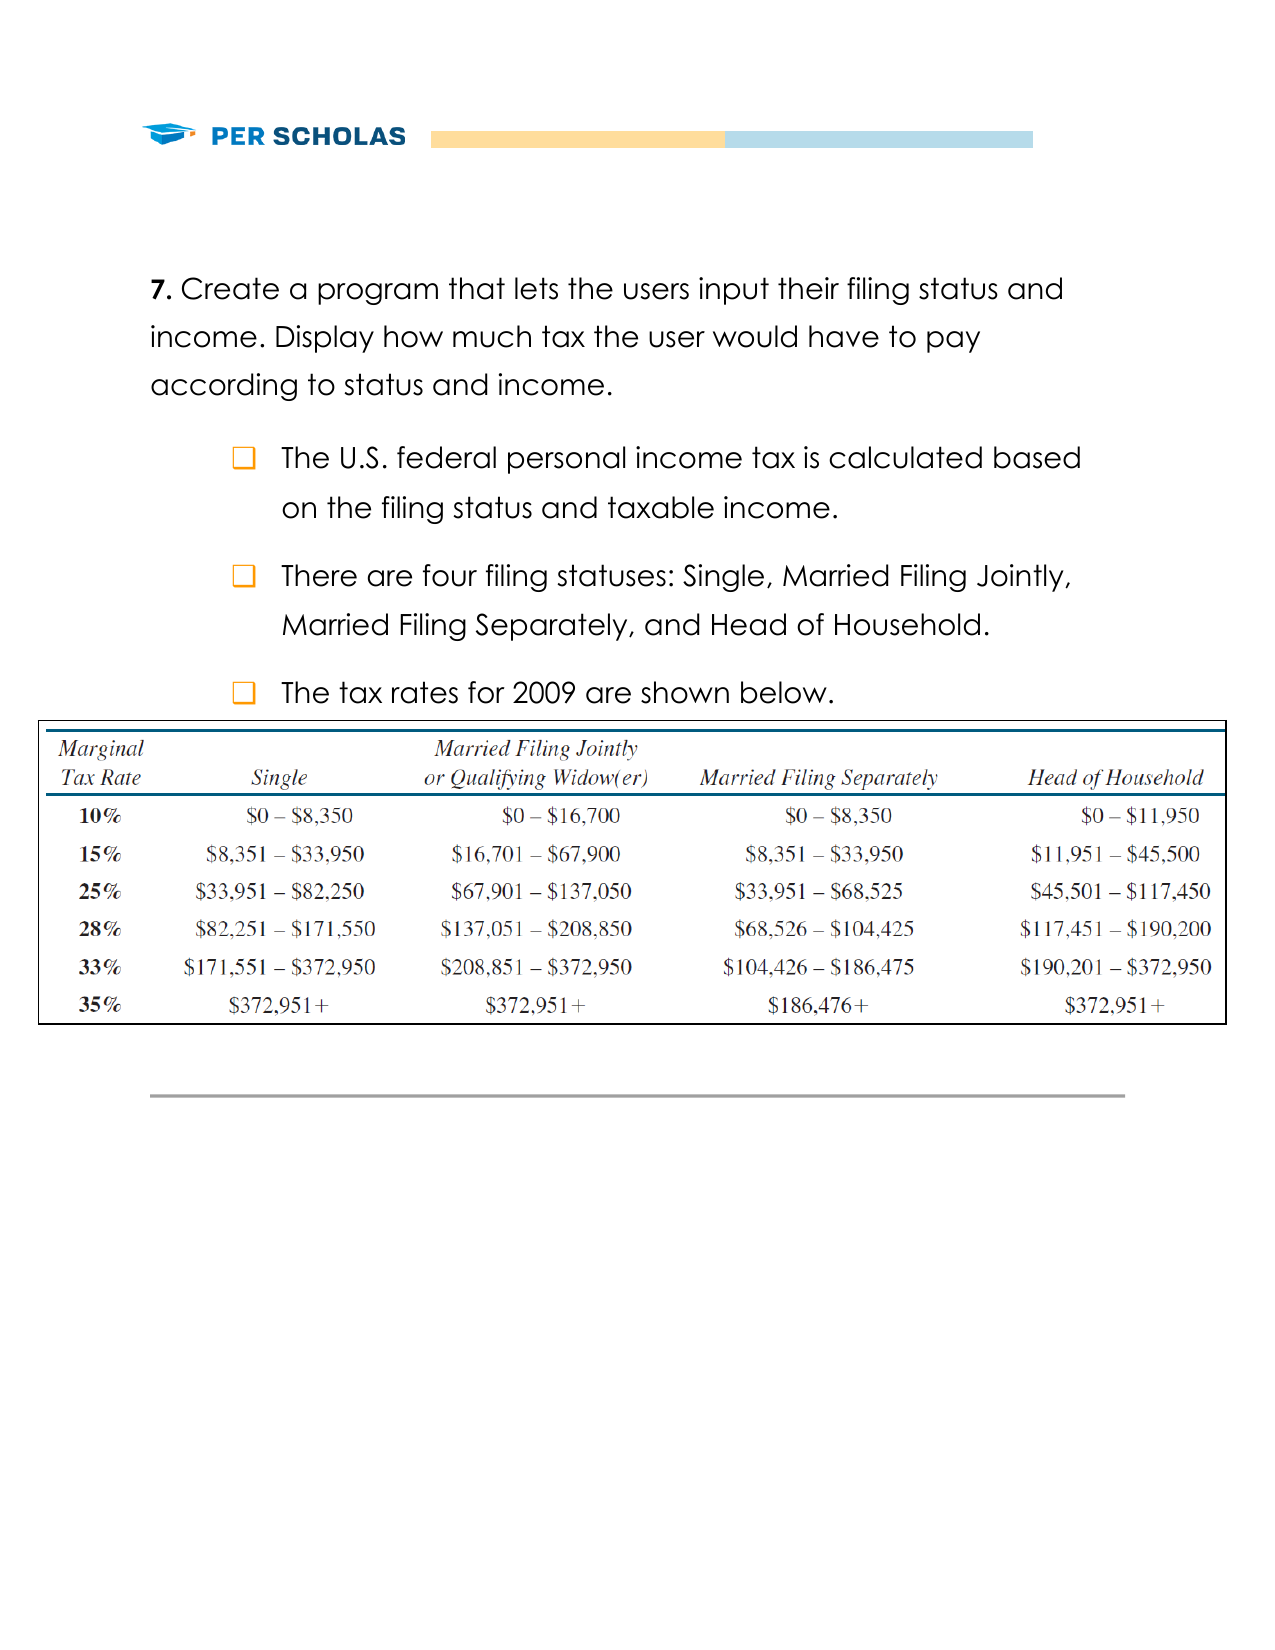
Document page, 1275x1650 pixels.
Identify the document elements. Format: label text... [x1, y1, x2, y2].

picture [39, 721, 1225, 1023]
text 7. Create a program that lets the users input their filing status and income. Display how much tax the user would have to pay according to status and income. [150, 266, 1125, 404]
list The tax rates for 2009 are shown below. [257, 660, 1125, 720]
picture [112, 75, 1088, 202]
list There are four filing statuses: Single, Married Filing Jointly, Married Filing Separately, and Head of Household. [257, 543, 1125, 644]
list The U.S. federal personal income tax is calculated based on the filing status and taxable income. [257, 426, 1125, 527]
